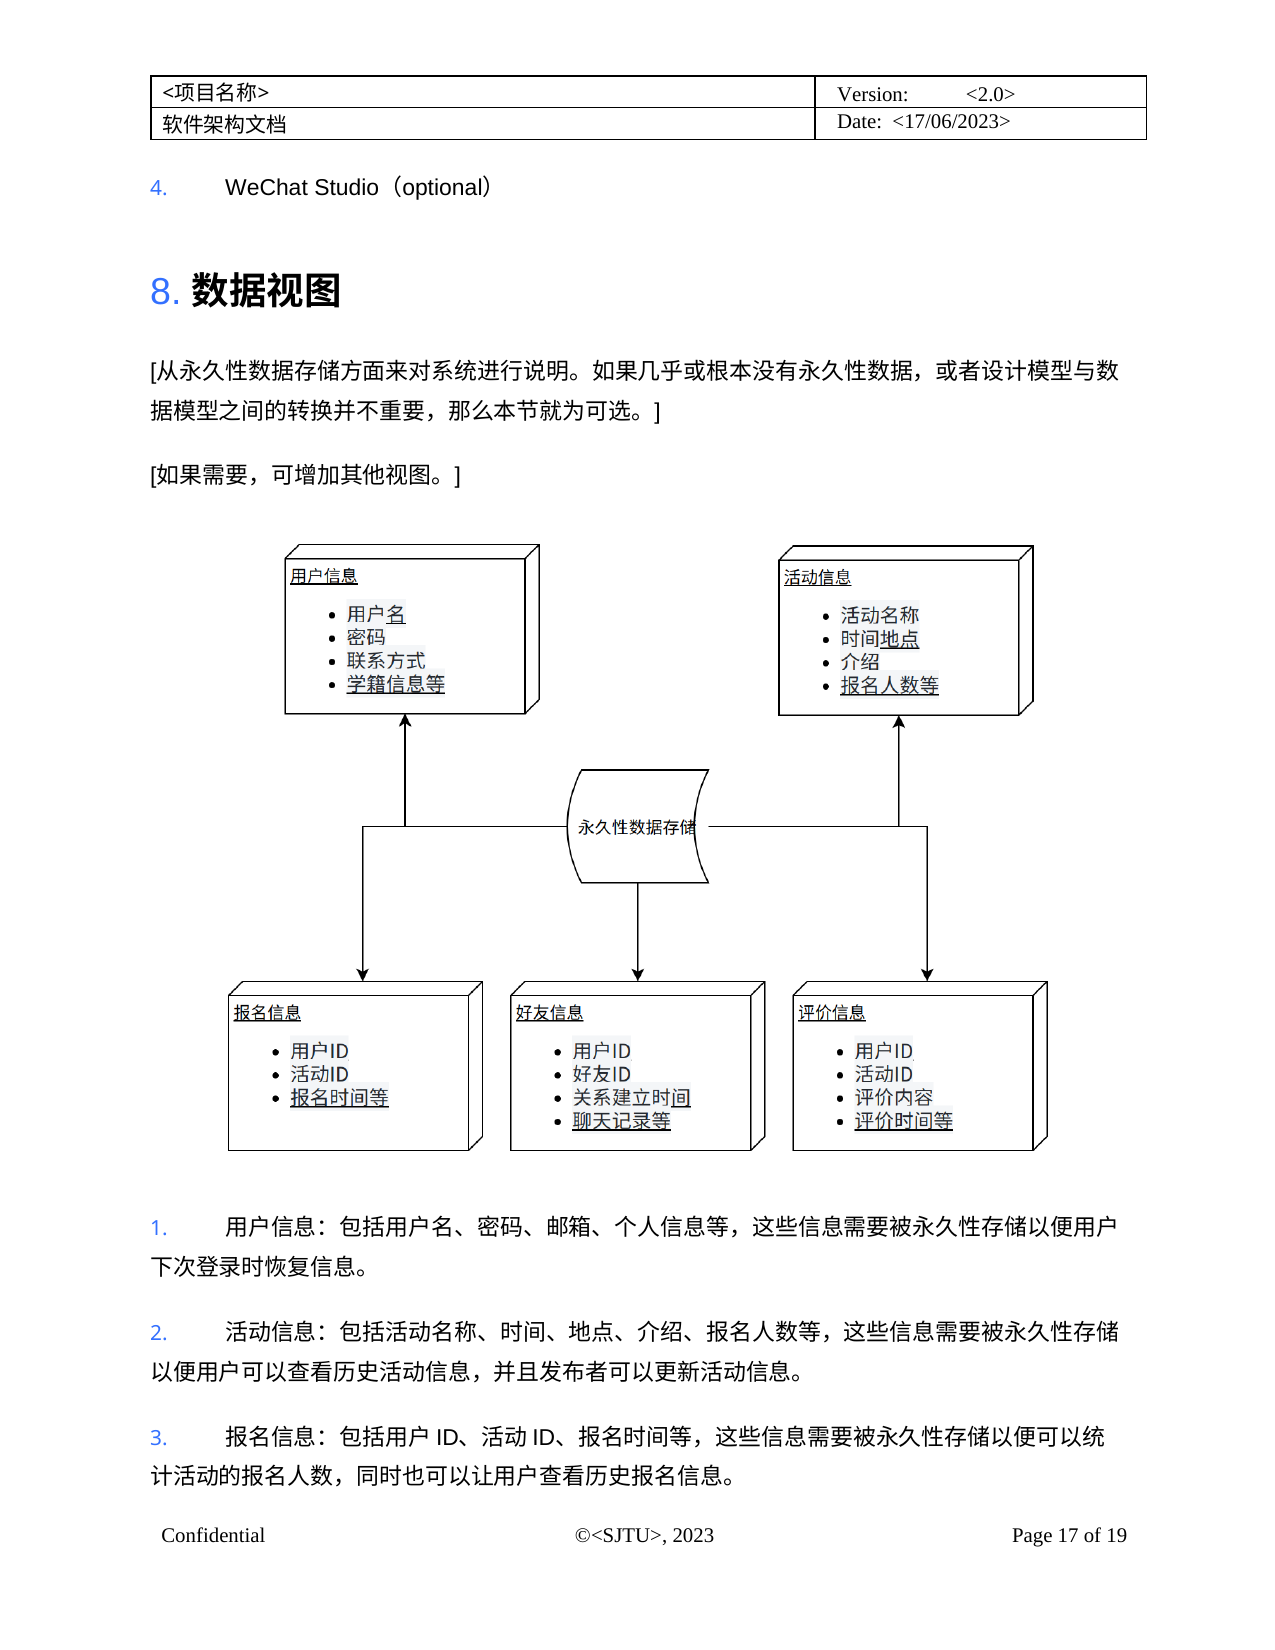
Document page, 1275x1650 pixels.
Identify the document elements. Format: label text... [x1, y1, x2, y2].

list 活动信息：包括活动名称、时间、地点、介绍、报名人数等，这些信息需要被永久性存储以便用户可以查看历史活动信息，并且发布者可以更新活动信息。 [150, 1314, 1125, 1387]
list 报名信息：包括用户ID、活动ID、报名时间等，这些信息需要被永久性存储以便可以统计活动的报名人数，同时也可以让用户查看历史报名信息。 [150, 1418, 1125, 1491]
text [从永久性数据存储方面来对系统进行说明。如果几乎或根本没有永久性数据，或者设计模型与数据模型之间的转换并不重要，那么本节就为可选。] [150, 353, 1125, 426]
text [如果需要，可增加其他视图。] [150, 457, 1125, 491]
picture [206, 522, 1069, 1179]
list 用户信息：包括用户名、密码、邮箱、个人信息等，这些信息需要被永久性存储以便用户下次登录时恢复信息。 [150, 1209, 1125, 1282]
text 8. 数据视图 [150, 261, 1125, 315]
list WeChat Studio（optional） [150, 169, 1125, 202]
